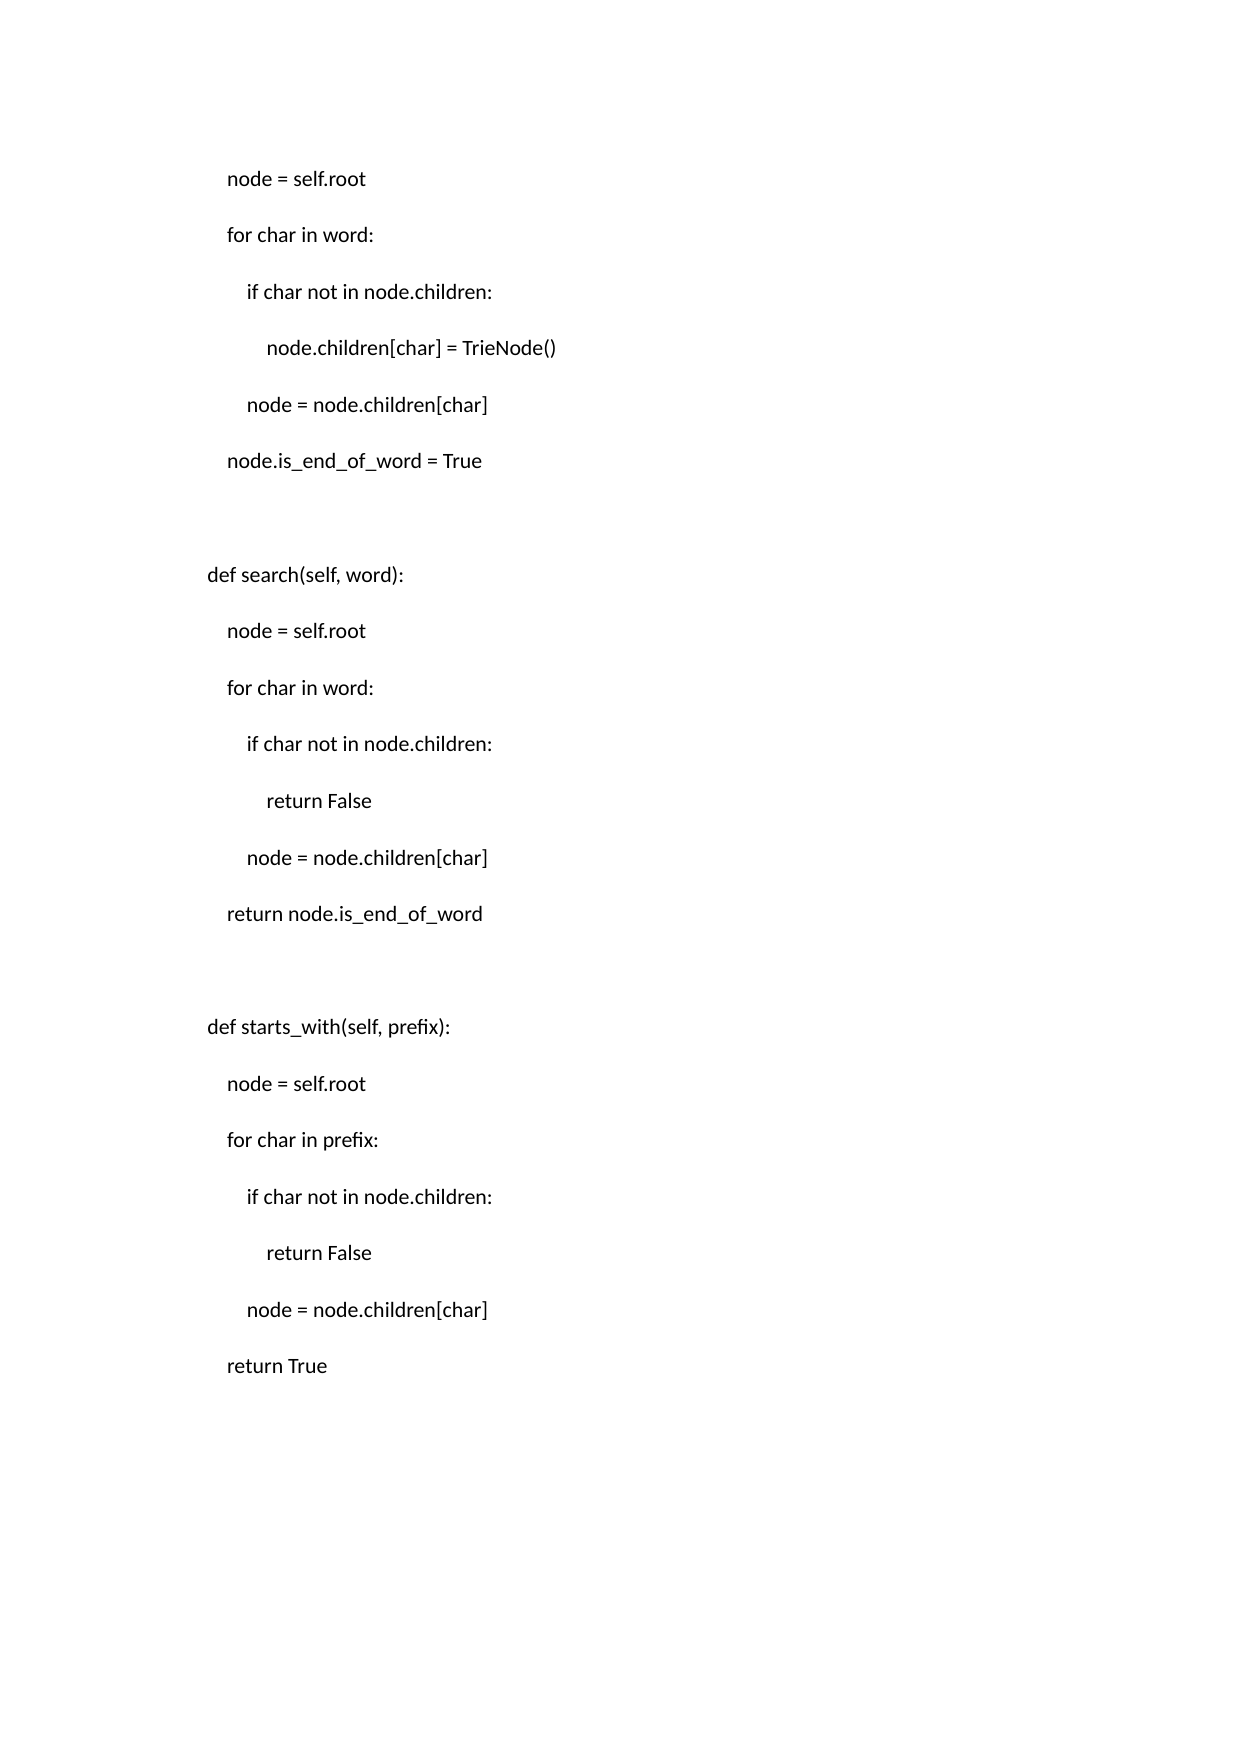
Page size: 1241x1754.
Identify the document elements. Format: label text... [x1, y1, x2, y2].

list node = self.root [187, 1067, 1053, 1099]
list if char not in node.children: [187, 1180, 1053, 1213]
list node.is_end_of_word = True [187, 445, 1053, 477]
list for char in word: [187, 218, 1053, 251]
list def search(self, word): [187, 558, 1053, 590]
list return False [187, 1237, 1053, 1269]
list if char not in node.children: [187, 728, 1053, 760]
list return False [187, 784, 1053, 817]
list if char not in node.children: [187, 275, 1053, 308]
list return True [187, 1350, 1053, 1382]
list node.children[char] = TrieNode() [187, 332, 1053, 364]
list node = node.children[char] [187, 841, 1053, 873]
list for char in prefix: [187, 1123, 1053, 1156]
list def starts_with(self, prefix): [187, 1010, 1053, 1043]
list return node.is_end_of_word [187, 897, 1053, 930]
list node = self.root [187, 614, 1053, 647]
list node = self.root [187, 162, 1053, 194]
list for char in word: [187, 671, 1053, 703]
list node = node.children[char] [187, 388, 1053, 421]
list node = node.children[char] [187, 1293, 1053, 1326]
